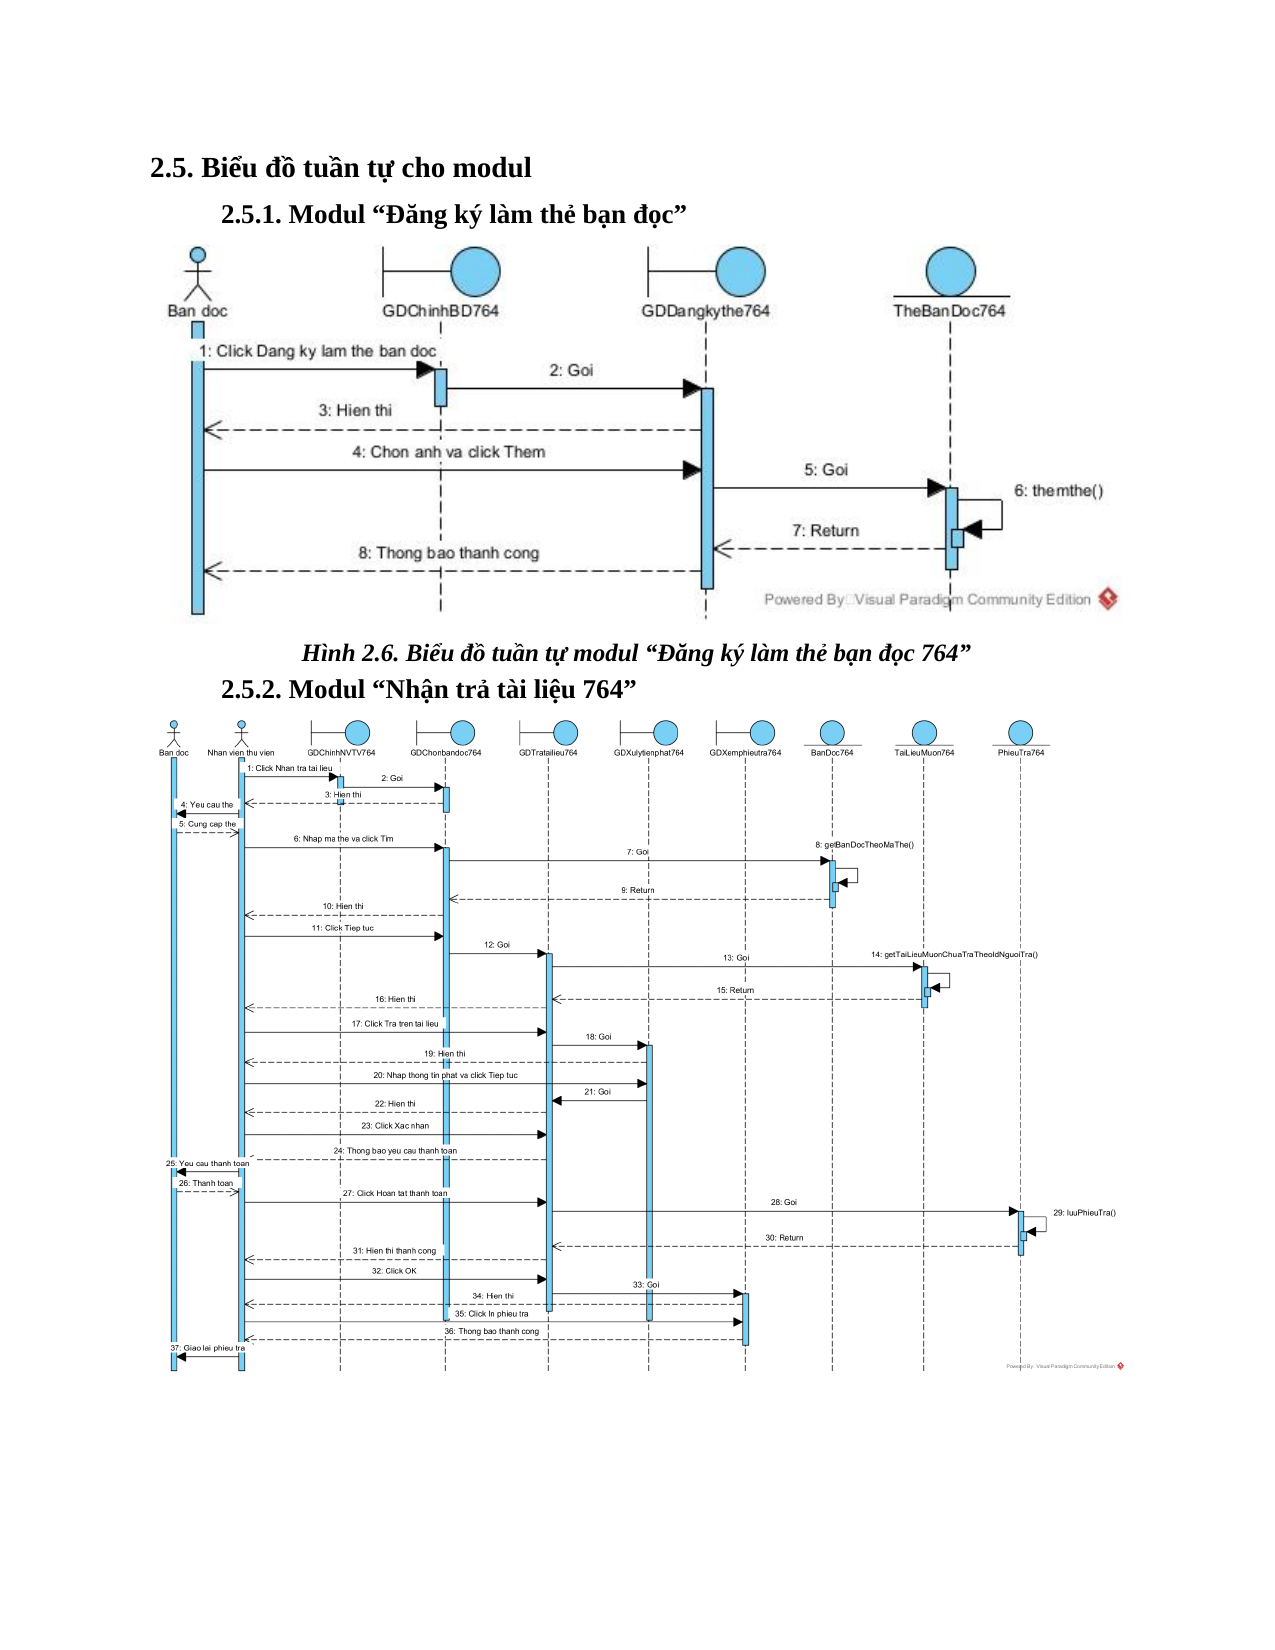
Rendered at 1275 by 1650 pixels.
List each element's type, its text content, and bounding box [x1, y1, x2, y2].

picture [150, 719, 1125, 1374]
subtitle 2.5.1. Modul “Đăng ký làm thẻ bạn đọc” [185, 199, 1125, 230]
subtitle Hình 2.6. Biểu đồ tuần tự modul “Đăng ký làm thẻ bạn đọc 764” [150, 638, 1125, 667]
picture [150, 244, 1125, 624]
subtitle 2.5.2. Modul “Nhận trả tài liệu 764” [185, 673, 1125, 705]
subtitle 2.5. Biểu đồ tuần tự cho modul [150, 150, 1125, 183]
